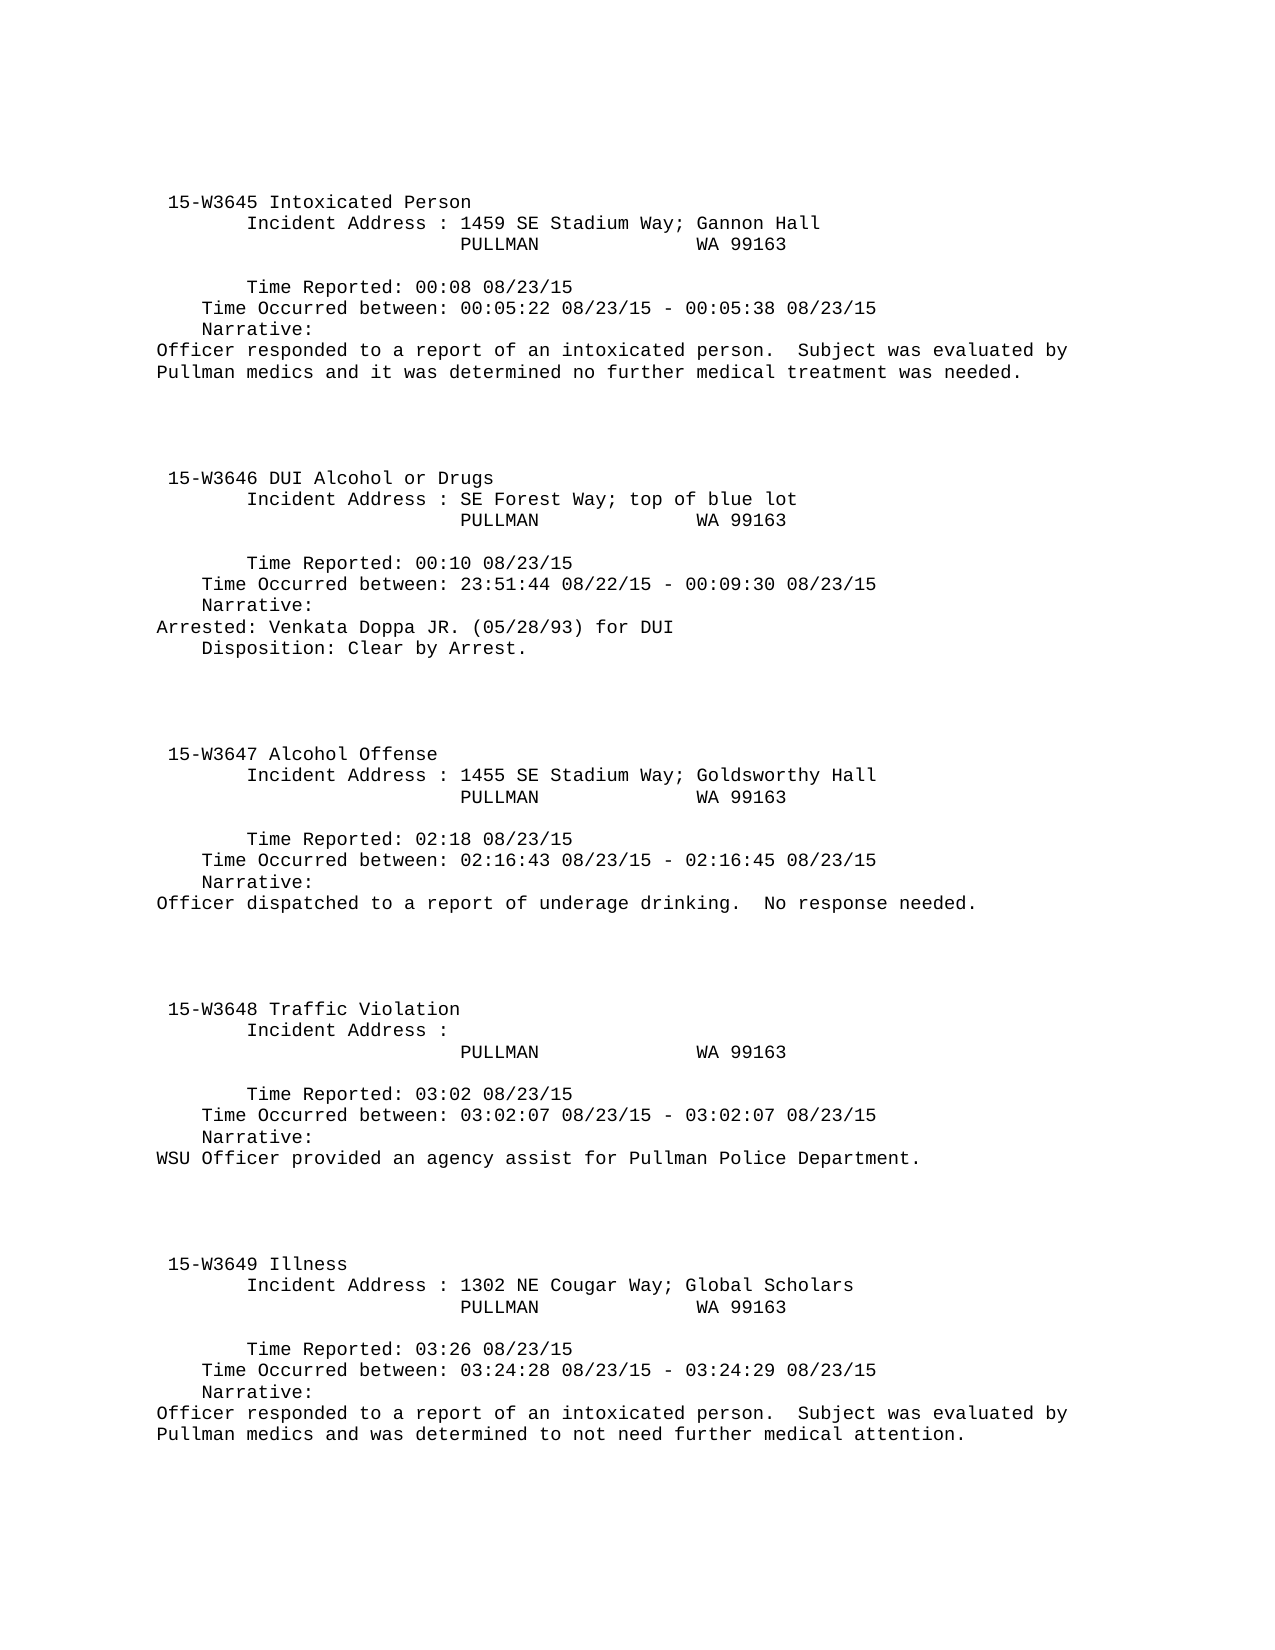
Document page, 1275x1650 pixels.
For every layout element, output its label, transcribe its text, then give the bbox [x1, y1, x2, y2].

text Time Occurred between: 23:51:44 08/22/15 - 00:09:30 08/23/15 [156, 575, 1118, 596]
text WSU Officer provided an agency assist for Pullman Police Department. [156, 1149, 1118, 1170]
text Disposition: Clear by Arrest. [156, 639, 1118, 660]
text Incident Address : 1455 SE Stadium Way; Goldsworthy Hall [156, 766, 1118, 787]
text Incident Address : 1459 SE Stadium Way; Gannon Hall [156, 214, 1118, 235]
text Narrative: [156, 872, 1118, 894]
text PULLMAN WA 99163 [156, 1042, 1118, 1064]
text Time Occurred between: 03:02:07 08/23/15 - 03:02:07 08/23/15 [156, 1106, 1118, 1127]
text Time Reported: 03:26 08/23/15 [156, 1340, 1118, 1361]
text 15-W3649 Illness [156, 1255, 1118, 1276]
text Narrative: [156, 1382, 1118, 1404]
text 15-W3646 DUI Alcohol or Drugs [156, 469, 1118, 490]
text Officer responded to a report of an intoxicated person. Subject was evaluated by Pullman medics and was determined to not need further medical attention. [156, 1404, 1118, 1446]
text PULLMAN WA 99163 [156, 235, 1118, 256]
text Narrative: [156, 1127, 1118, 1149]
text PULLMAN WA 99163 [156, 511, 1118, 532]
text 15-W3645 Intoxicated Person [156, 192, 1118, 214]
text Time Occurred between: 00:05:22 08/23/15 - 00:05:38 08/23/15 [156, 299, 1118, 320]
text Incident Address : 1302 NE Cougar Way; Global Scholars [156, 1276, 1118, 1297]
text Time Reported: 03:02 08/23/15 [156, 1085, 1118, 1106]
text Time Occurred between: 03:24:28 08/23/15 - 03:24:29 08/23/15 [156, 1361, 1118, 1382]
text Incident Address : SE Forest Way; top of blue lot [156, 490, 1118, 511]
text Time Occurred between: 02:16:43 08/23/15 - 02:16:45 08/23/15 [156, 851, 1118, 872]
text PULLMAN WA 99163 [156, 1297, 1118, 1319]
text Time Reported: 02:18 08/23/15 [156, 830, 1118, 851]
text Officer dispatched to a report of underage drinking. No response needed. [156, 894, 1118, 915]
text 15-W3647 Alcohol Offense [156, 745, 1118, 766]
text PULLMAN WA 99163 [156, 787, 1118, 809]
text Narrative: [156, 320, 1118, 341]
text 15-W3648 Traffic Violation [156, 1000, 1118, 1021]
text Time Reported: 00:10 08/23/15 [156, 554, 1118, 575]
text Time Reported: 00:08 08/23/15 [156, 277, 1118, 299]
text Officer responded to a report of an intoxicated person. Subject was evaluated by Pullman medics and it was determined no further medical treatment was needed. [156, 341, 1118, 384]
text Arrested: Venkata Doppa JR. (05/28/93) for DUI [156, 617, 1118, 639]
text Narrative: [156, 596, 1118, 617]
text Incident Address : [156, 1021, 1118, 1042]
